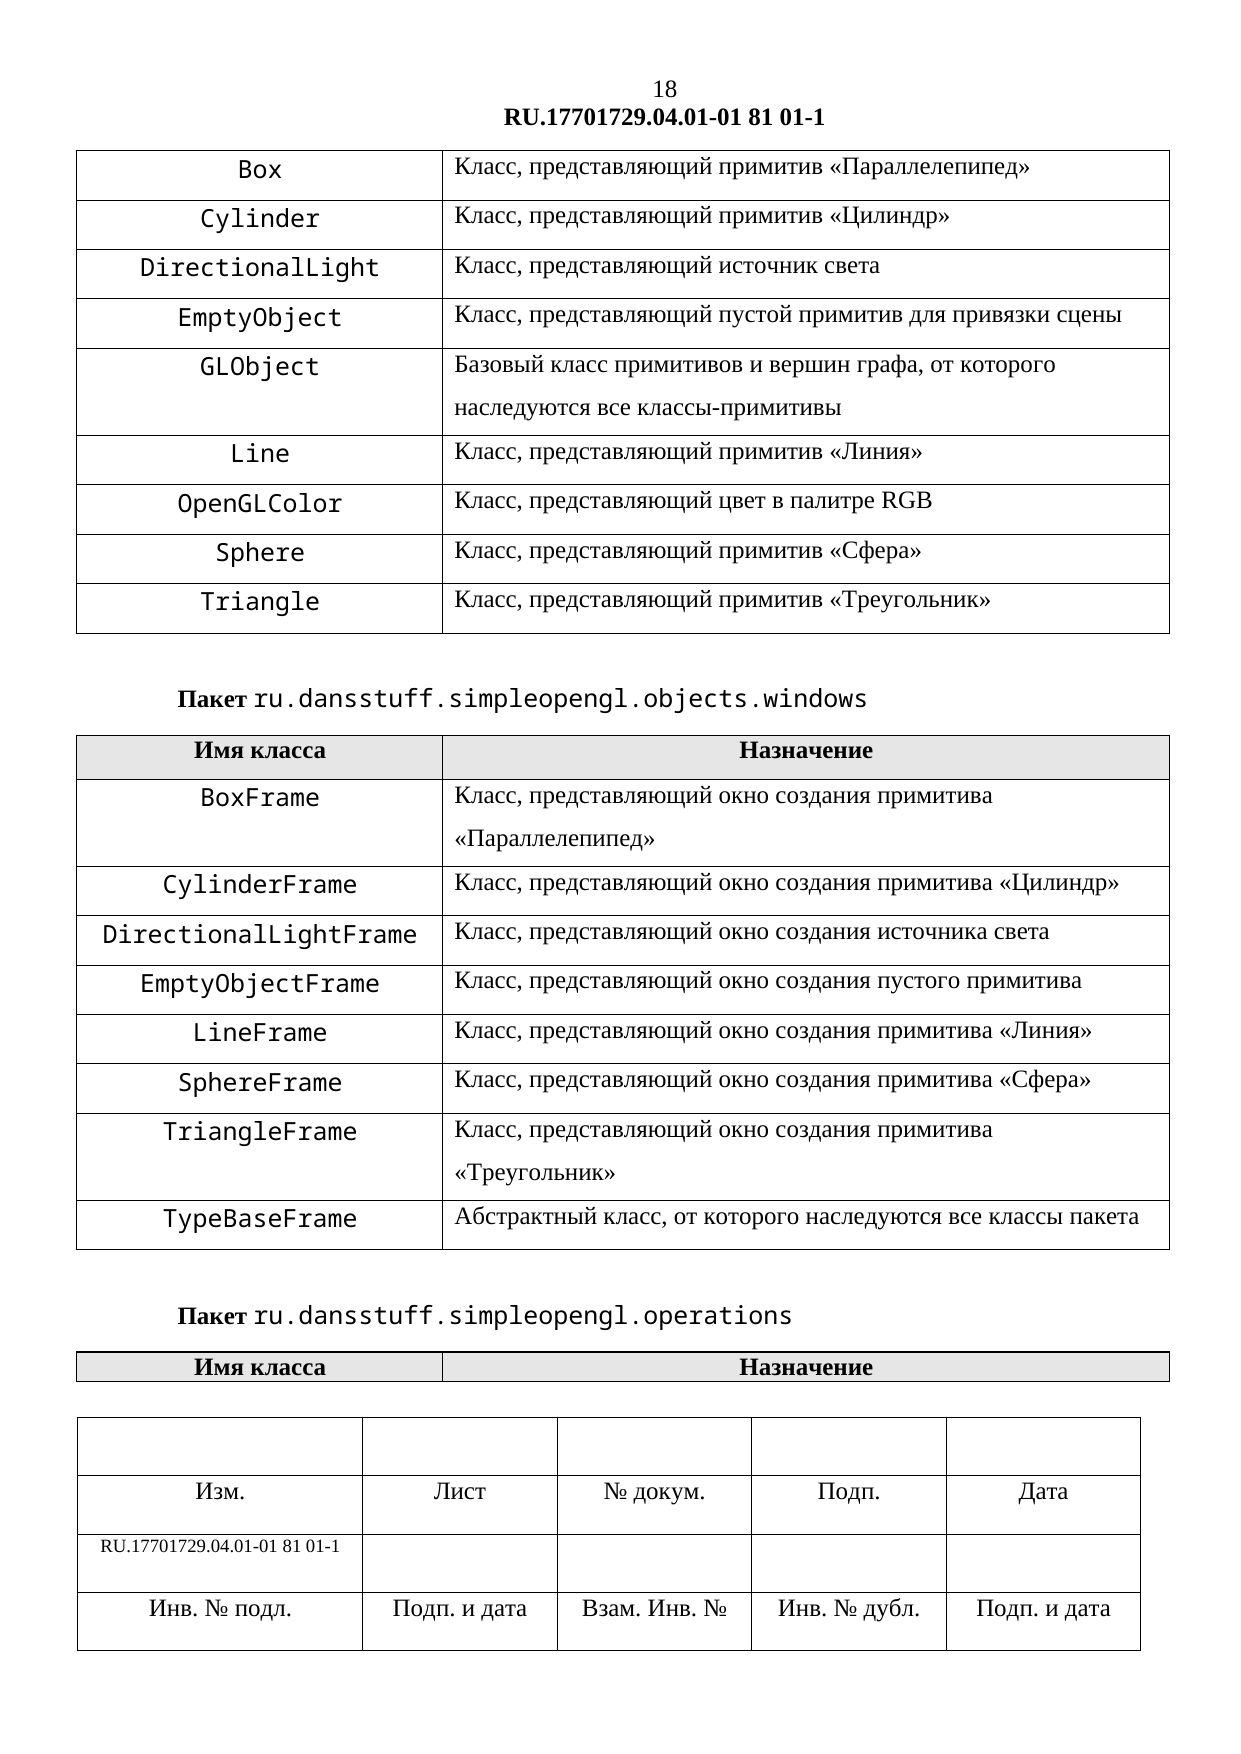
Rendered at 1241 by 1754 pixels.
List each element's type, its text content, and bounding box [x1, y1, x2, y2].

table_cell Класс, представляющий примитив «Треугольник» [443, 584, 1169, 632]
table_cell Класс, представляющий пустой примитив для привязки сцены [443, 299, 1169, 348]
table_cell Sphere [77, 535, 442, 583]
table_cell Класс, представляющий окно создания источника света [443, 916, 1169, 964]
table_cell SphereFrame [77, 1064, 442, 1113]
table_cell DirectionalLightFrame [77, 916, 442, 964]
table_cell Базовый класс примитивов и вершин графа, от которого наследуются все классы-примитивы [443, 349, 1169, 435]
table_cell Cylinder [77, 201, 442, 249]
table_cell Box [77, 151, 442, 199]
table_cell TriangleFrame [77, 1114, 442, 1200]
table_cell Класс, представляющий примитив «Параллелепипед» [443, 151, 1169, 199]
table_cell Класс, представляющий окно создания примитива «Цилиндр» [443, 867, 1169, 915]
table_cell Класс, представляющий примитив «Сфера» [443, 535, 1169, 583]
table_cell Класс, представляющий окно создания пустого примитива [443, 966, 1169, 1014]
text Пакет ru.dansstuff.simpleopengl.operations [177, 1298, 1152, 1332]
table_cell OpenGLColor [77, 485, 442, 534]
table_cell Класс, представляющий источник света [443, 250, 1169, 298]
table_cell GLObject [77, 349, 442, 435]
table_cell Класс, представляющий примитив «Цилиндр» [443, 201, 1169, 249]
table_header Назначение [443, 1353, 1169, 1381]
table_header Назначение [443, 736, 1169, 779]
table_cell Line [77, 436, 442, 484]
table_cell Класс, представляющий окно создания примитива «Линия» [443, 1015, 1169, 1063]
table_cell Класс, представляющий окно создания примитива «Параллелепипед» [443, 780, 1169, 866]
table_cell EmptyObject [77, 299, 442, 348]
table_cell Класс, представляющий примитив «Линия» [443, 436, 1169, 484]
table_cell Класс, представляющий окно создания примитива «Треугольник» [443, 1114, 1169, 1200]
table_cell TypeBaseFrame [77, 1201, 442, 1249]
table_cell Класс, представляющий цвет в палитре RGB [443, 485, 1169, 534]
table_cell LineFrame [77, 1015, 442, 1063]
table_cell DirectionalLight [77, 250, 442, 298]
table_cell EmptyObjectFrame [77, 966, 442, 1014]
table_cell BoxFrame [77, 780, 442, 866]
table_cell CylinderFrame [77, 867, 442, 915]
table_cell Абстрактный класс, от которого наследуются все классы пакета [443, 1201, 1169, 1249]
table_header Имя класса [77, 736, 442, 779]
table_cell Класс, представляющий окно создания примитива «Сфера» [443, 1064, 1169, 1113]
text Пакет ru.dansstuff.simpleopengl.objects.windows [177, 681, 1152, 715]
table_header Имя класса [77, 1353, 442, 1381]
table_cell Triangle [77, 584, 442, 632]
